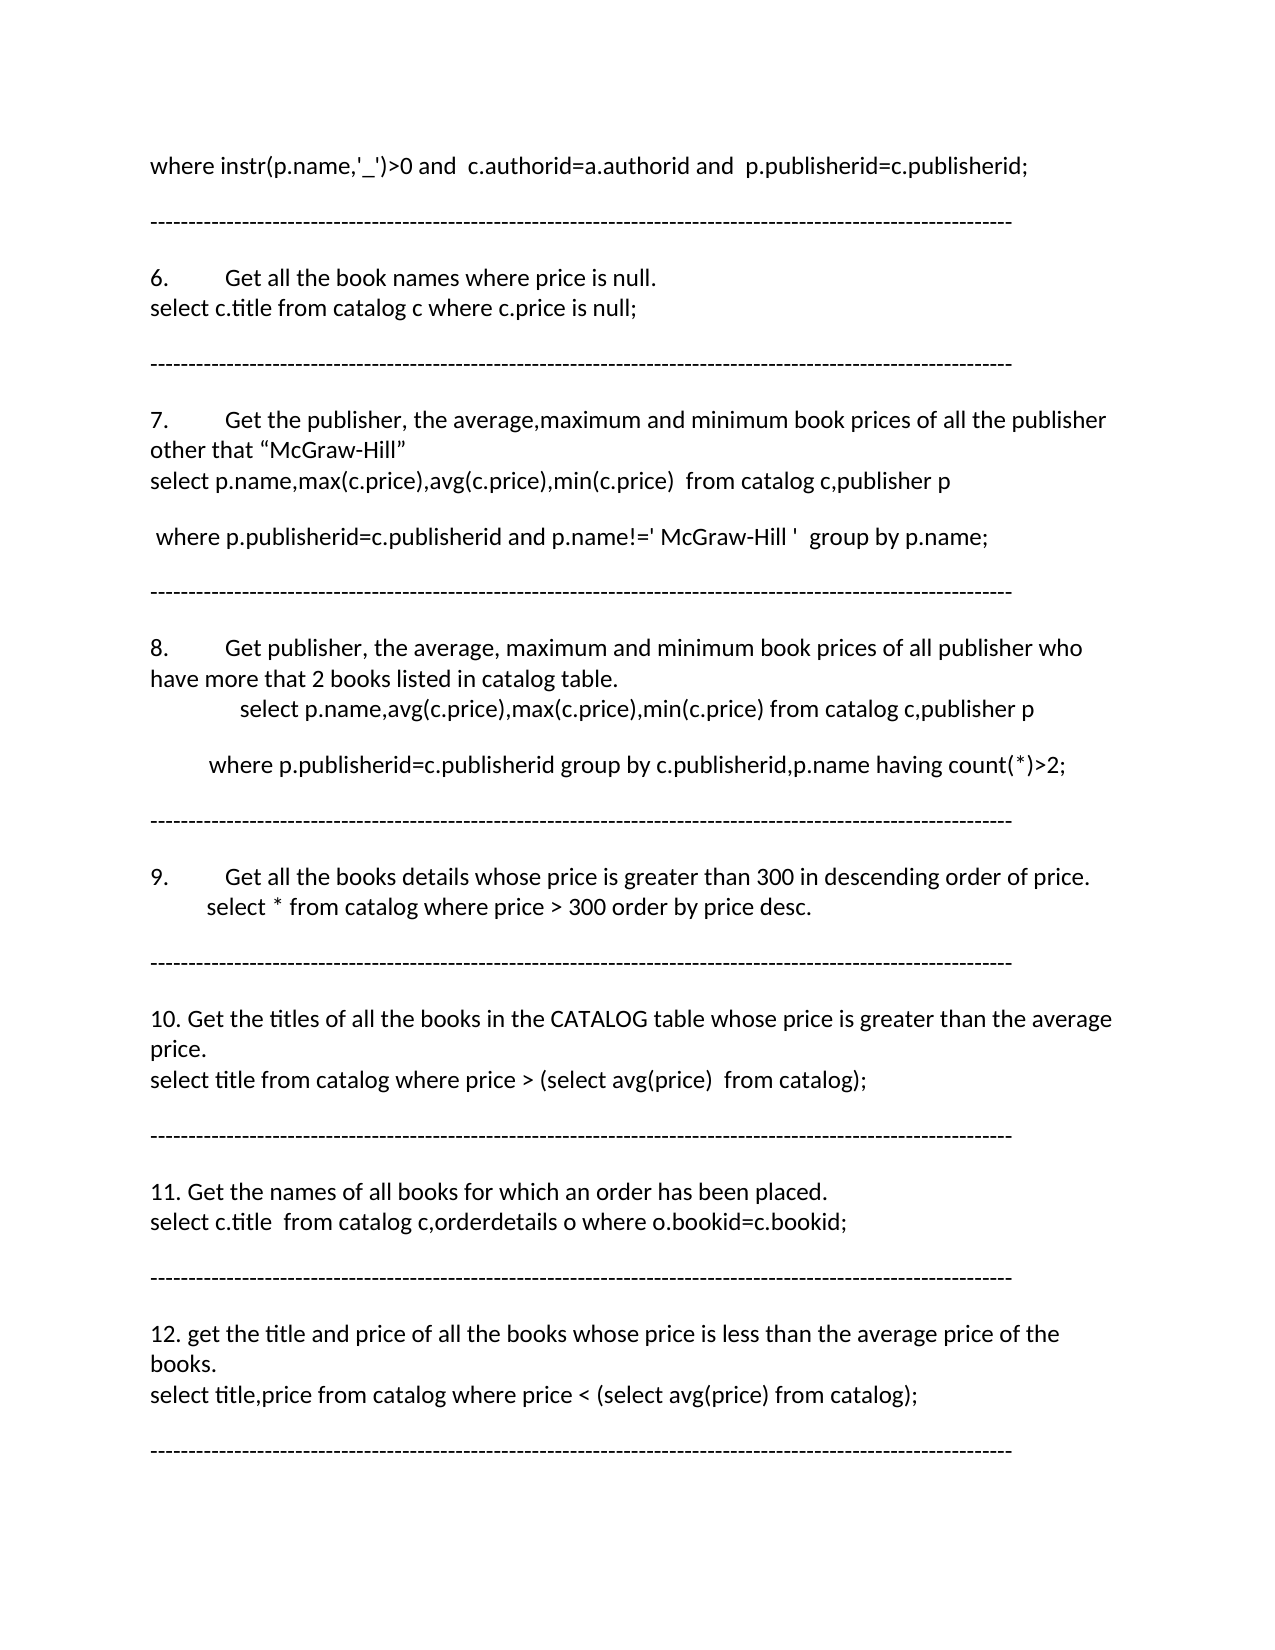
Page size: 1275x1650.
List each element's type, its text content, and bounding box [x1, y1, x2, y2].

text select p.name,max(c.price),avg(c.price),min(c.price) from catalog c,publisher p [150, 465, 1125, 495]
text select p.name,avg(c.price),max(c.price),min(c.price) from catalog c,publisher p [150, 693, 1125, 724]
list Get all the books details whose price is greater than 300 in descending order of price. [150, 861, 1125, 891]
text where p.publisherid=c.publisherid group by c.publisherid,p.name having count(*)>2; [150, 749, 1125, 780]
text ----------------------------------------------------------------------------------------------------------------- [150, 805, 1125, 836]
text select c.title from catalog c,orderdetails o where o.bookid=c.bookid; [150, 1206, 1125, 1237]
text where instr(p.name,'_')>0 and c.authorid=a.authorid and p.publisherid=c.publisherid; [150, 150, 1125, 181]
text ----------------------------------------------------------------------------------------------------------------- [150, 1262, 1125, 1293]
text select title,price from catalog where price < (select avg(price) from catalog); [150, 1379, 1125, 1409]
text ----------------------------------------------------------------------------------------------------------------- [150, 348, 1125, 378]
list get the title and price of all the books whose price is less than the average price of the books. [150, 1318, 1125, 1379]
list Get the names of all books for which an order has been placed. [150, 1176, 1125, 1206]
text select c.title from catalog c where c.price is null; [150, 292, 1125, 323]
list Get all the book names where price is null. [150, 262, 1125, 292]
text ----------------------------------------------------------------------------------------------------------------- [150, 577, 1125, 607]
text ----------------------------------------------------------------------------------------------------------------- [150, 947, 1125, 978]
text ----------------------------------------------------------------------------------------------------------------- [150, 1435, 1125, 1465]
text ----------------------------------------------------------------------------------------------------------------- [150, 1120, 1125, 1151]
list Get the publisher, the average,maximum and minimum book prices of all the publisher other that “McGraw-Hill” [150, 404, 1125, 465]
text where p.publisherid=c.publisherid and p.name!=' McGraw-Hill ' group by p.name; [150, 521, 1125, 551]
list Get the titles of all the books in the CATALOG table whose price is greater than the average price. [150, 1003, 1125, 1064]
list Get publisher, the average, maximum and minimum book prices of all publisher who have more that 2 books listed in catalog table. [150, 632, 1125, 693]
text select * from catalog where price > 300 order by price desc. [150, 891, 1125, 922]
text select title from catalog where price > (select avg(price) from catalog); [150, 1064, 1125, 1095]
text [150, 206, 1125, 236]
